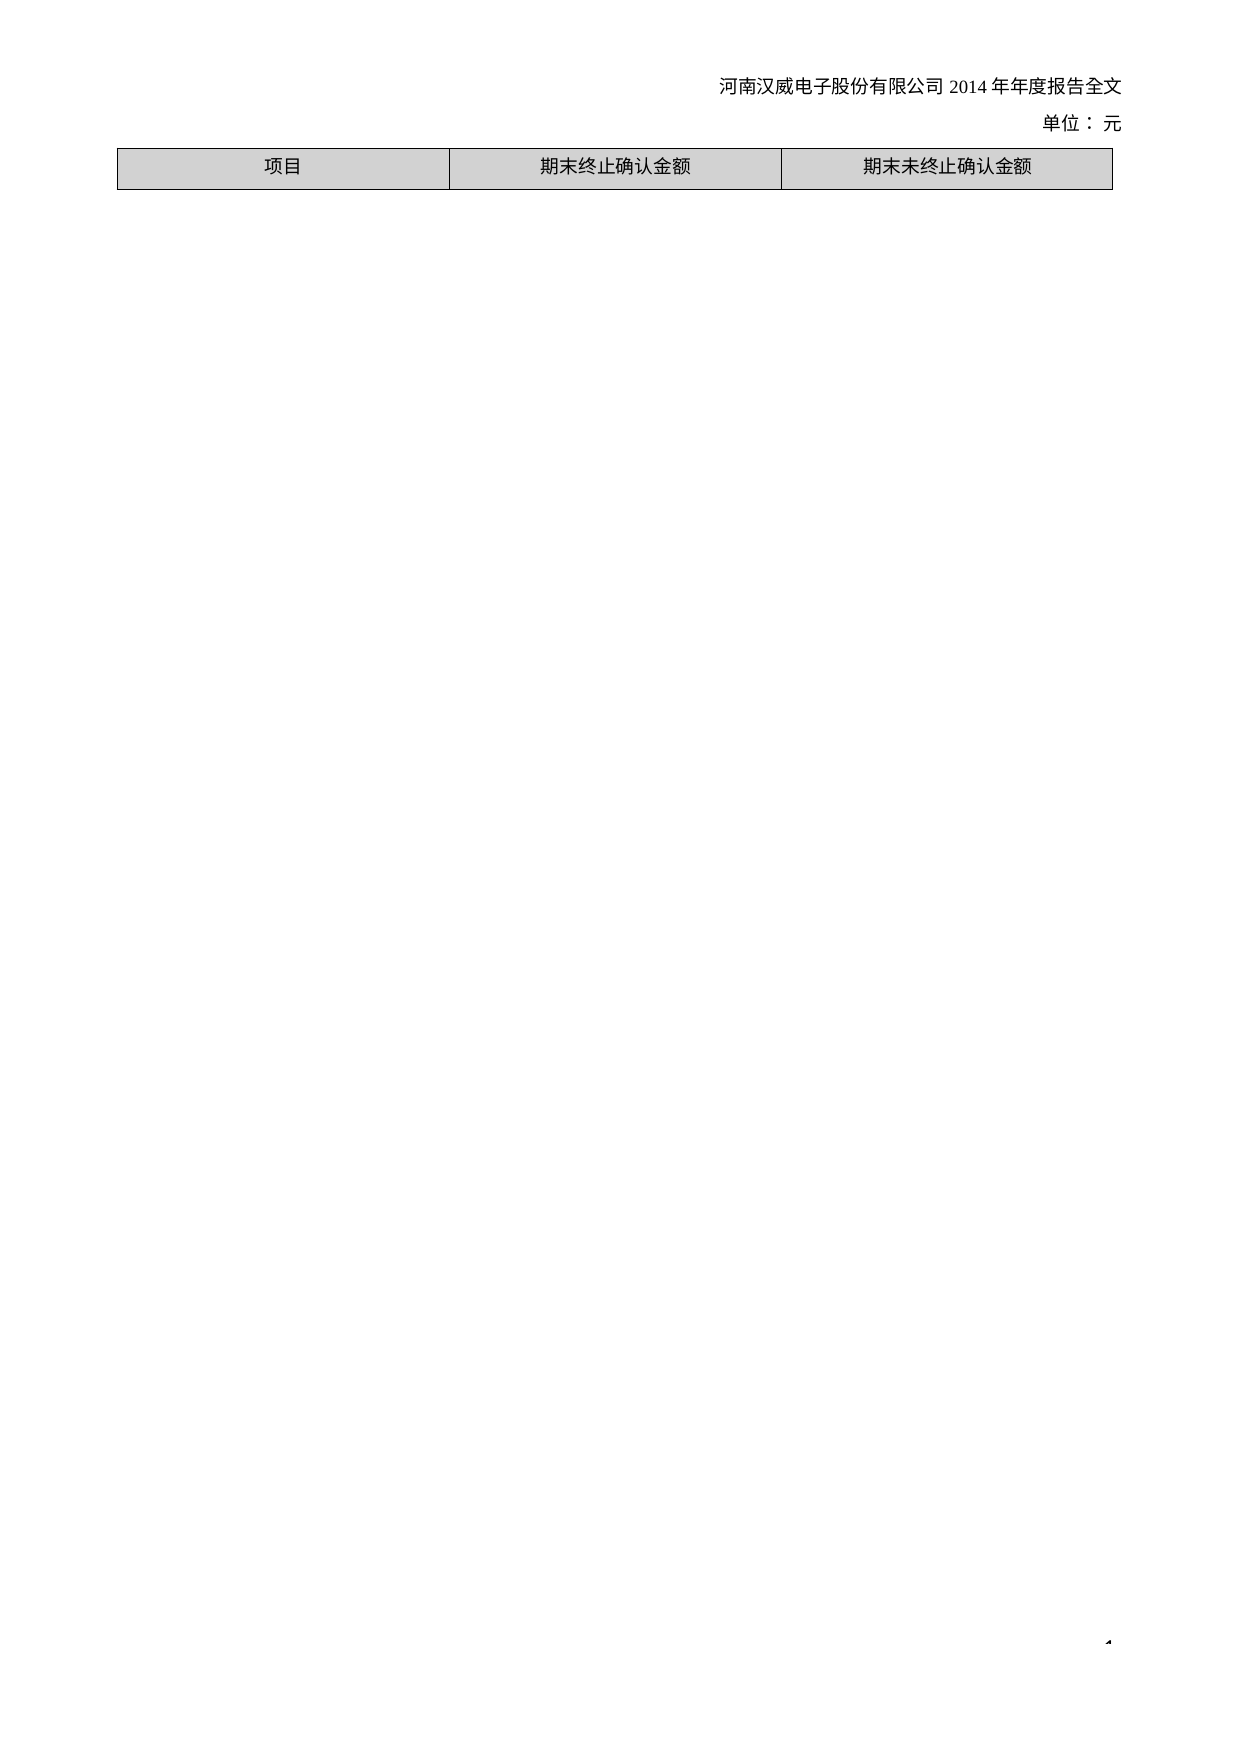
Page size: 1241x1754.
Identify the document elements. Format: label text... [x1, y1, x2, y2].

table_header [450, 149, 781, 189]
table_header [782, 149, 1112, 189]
text 单位： 元 [102, 110, 1122, 136]
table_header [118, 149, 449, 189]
